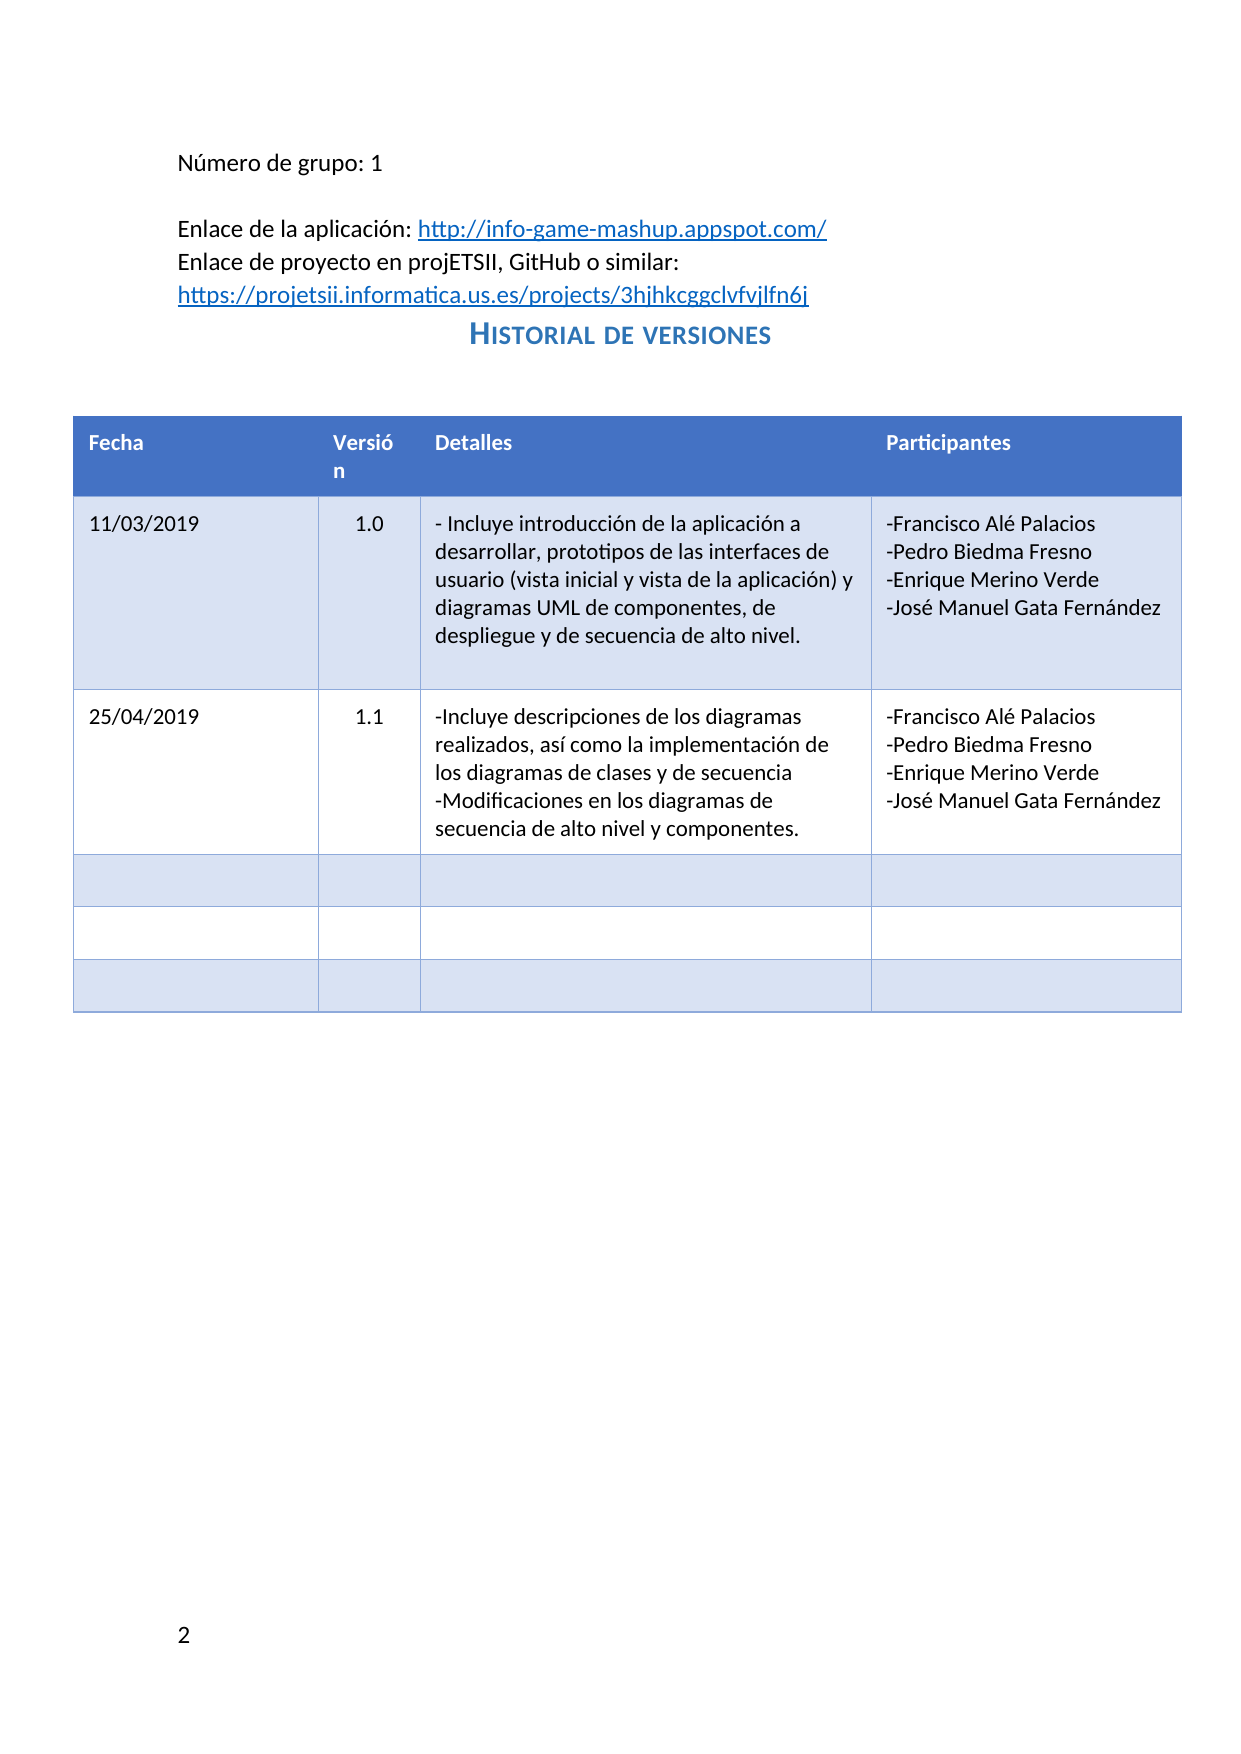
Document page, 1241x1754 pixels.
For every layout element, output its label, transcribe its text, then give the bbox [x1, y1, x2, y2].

text Enlace de proyecto en projETSII, GitHub o similar: [177, 246, 1063, 277]
table_cell 1.0 [319, 497, 420, 689]
table_cell [421, 855, 871, 906]
text Historial de versiones [177, 312, 1063, 353]
table_header Versión [319, 417, 420, 496]
table_cell [872, 960, 1181, 1011]
table_cell [74, 855, 318, 906]
table_cell -Francisco Alé Palacios -Pedro Biedma Fresno -Enrique Merino Verde -José Manuel Gata Fernández [872, 497, 1181, 689]
table_cell [872, 907, 1181, 959]
table_header Fecha [74, 417, 318, 496]
table_header Detalles [421, 417, 871, 496]
table_cell [319, 960, 420, 1011]
table_cell 1.1 [319, 690, 420, 854]
table_cell [872, 855, 1181, 906]
text Número de grupo: 1 [177, 148, 1063, 178]
table_cell 11/03/2019 [74, 497, 318, 689]
table_header Participantes [872, 417, 1181, 496]
table_cell [74, 907, 318, 959]
table_cell -Francisco Alé Palacios -Pedro Biedma Fresno -Enrique Merino Verde -José Manuel Gata Fernández [872, 690, 1181, 854]
table_cell [421, 907, 871, 959]
table_cell [319, 855, 420, 906]
table_cell [421, 960, 871, 1011]
text https://projetsii.informatica.us.es/projects/3hjhkcggclvfvjlfn6j [177, 279, 1063, 310]
table_cell [319, 907, 420, 959]
table_cell [74, 960, 318, 1011]
table_cell - Incluye introducción de la aplicación a desarrollar, prototipos de las interfaces de usuario (vista inicial y vista de la aplicación) y diagramas UML de componentes, de despliegue y de secuencia de alto nivel. [421, 497, 871, 689]
table_cell -Incluye descripciones de los diagramas realizados, así como la implementación de los diagramas de clases y de secuencia -Modificaciones en los diagramas de secuencia de alto nivel y componentes. [421, 690, 871, 854]
table_cell 25/04/2019 [74, 690, 318, 854]
text Enlace de la aplicación: http://info-game-mashup.appspot.com/ [177, 213, 1063, 244]
